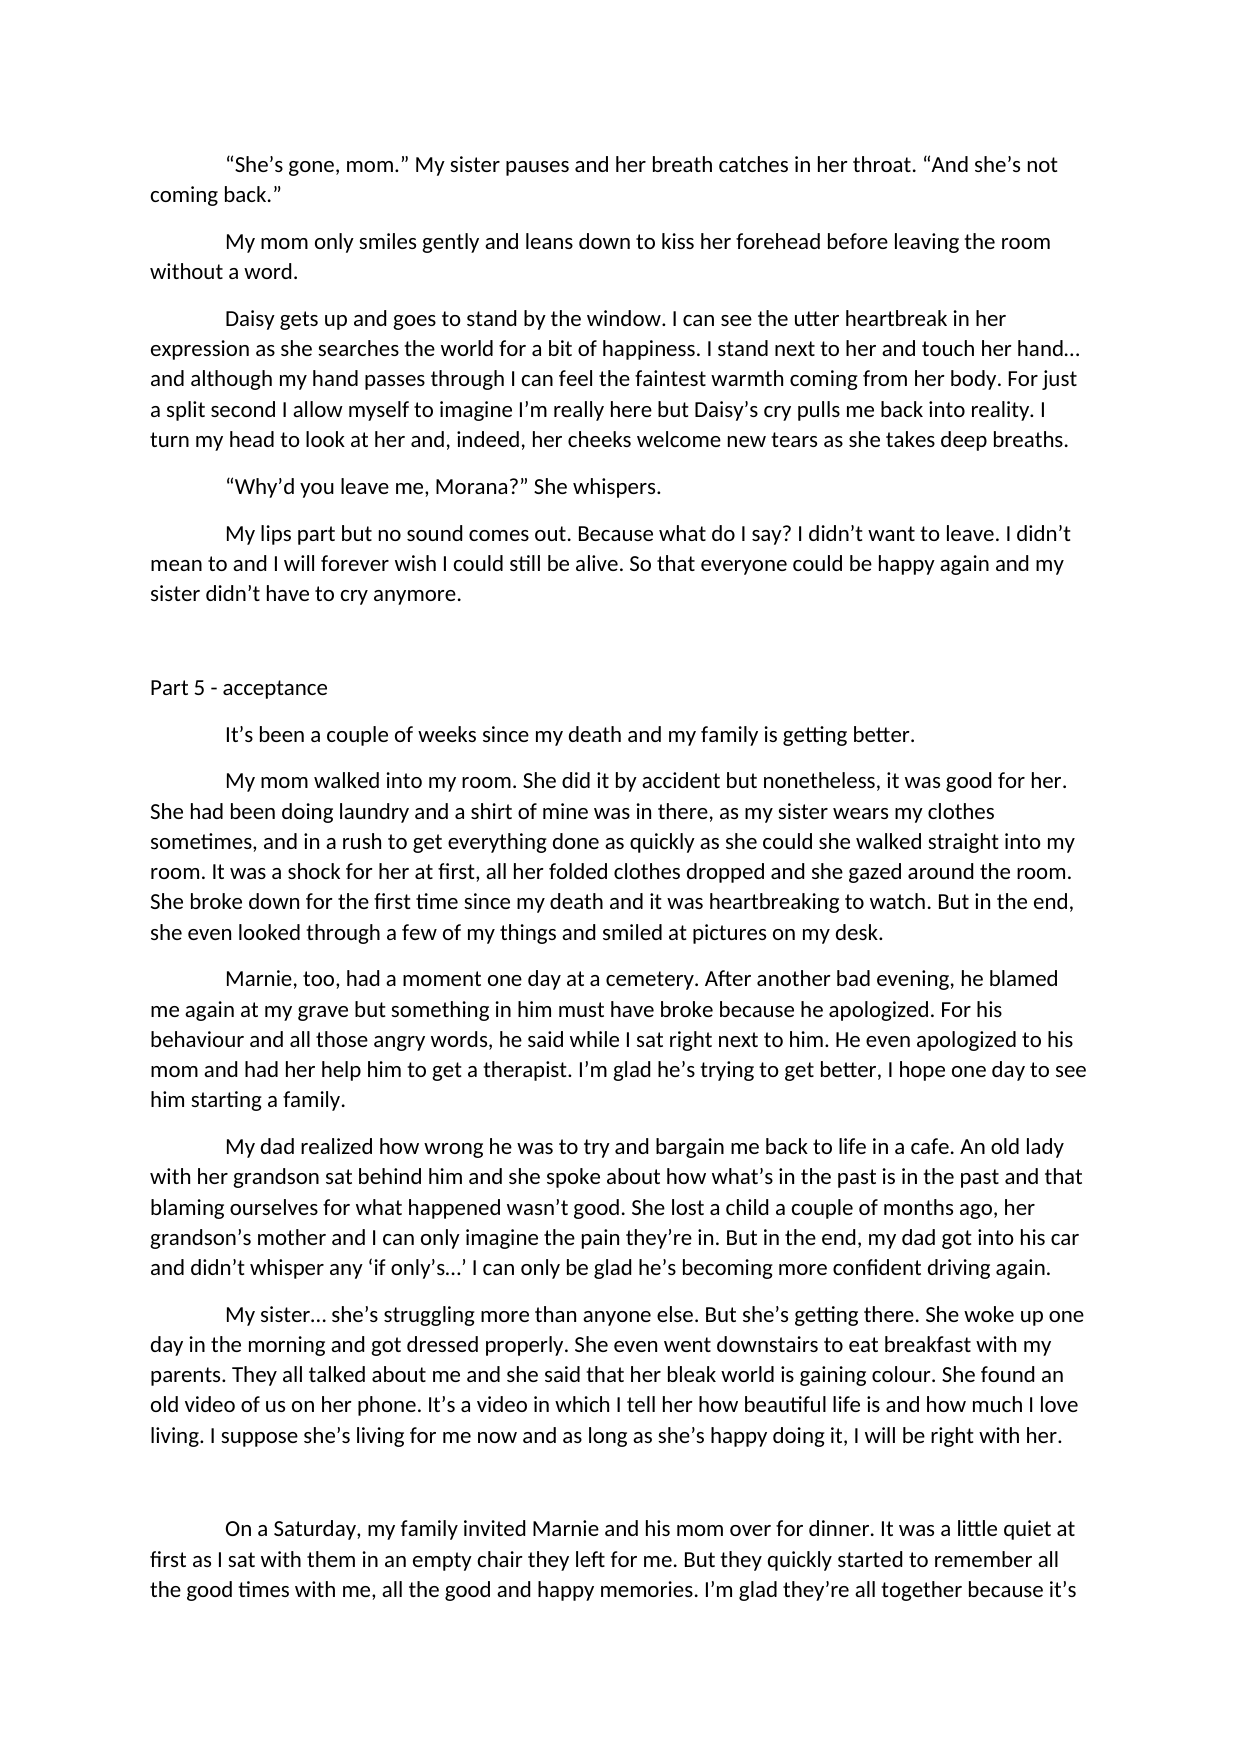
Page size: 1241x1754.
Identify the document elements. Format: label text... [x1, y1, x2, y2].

text Part 5 - acceptance [150, 673, 1090, 701]
text My lips part but no sound comes out. Because what do I say? I didn’t want to leave. I didn’t mean to and I will forever wish I could still be alive. So that everyone could be happy again and my sister didn’t have to cry anymore. [150, 519, 1090, 607]
text “Why’d you leave me, Morana?” She whispers. [150, 472, 1090, 500]
text My mom only smiles gently and leans down to kiss her forehead before leaving the room without a word. [150, 227, 1090, 285]
text Marnie, too, had a moment one day at a cemetery. After another bad evening, he blamed me again at my grave but something in him must have broke because he apologized. For his behaviour and all those angry words, he said while I sat right next to him. He even apologized to his mom and had her help him to get a therapist. I’m glad he’s trying to get better, I hope one day to see him starting a family. [150, 964, 1090, 1113]
text My dad realized how wrong he was to try and bargain me back to life in a cafe. An old lady with her grandson sat behind him and she spoke about how what’s in the past is in the past and that blaming ourselves for what happened wasn’t good. She lost a child a couple of months ago, her grandson’s mother and I can only imagine the pain they’re in. But in the end, my dad got into his car and didn’t whisper any ‘if only’s…’ I can only be glad he’s becoming more confident driving again. [150, 1132, 1090, 1281]
text “She’s gone, mom.” My sister pauses and her breath catches in her throat. “And she’s not coming back.” [150, 150, 1090, 208]
text My mom walked into my room. She did it by accident but nonetheless, it was good for her. She had been doing laundry and a shirt of mine was in there, as my sister wears my clothes sometimes, and in a rush to get everything done as quickly as she could she walked straight into my room. It was a shock for her at first, all her folded clothes dropped and she gazed around the room. She broke down for the first time since my death and it was heartbreaking to watch. But in the end, she even looked through a few of my things and smiled at pictures on my desk. [150, 767, 1090, 946]
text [150, 1514, 1090, 1603]
text Daisy gets up and goes to stand by the window. I can see the utter heartbreak in her expression as she searches the world for a bit of happiness. I stand next to her and touch her hand… and although my hand passes through I can feel the faintest warmth coming from her body. For just a split second I allow myself to imagine I’m really here but Daisy’s cry pulls me back into reality. I turn my head to look at her and, indeed, her cheeks welcome new tears as she takes deep breaths. [150, 304, 1090, 453]
text It’s been a couple of weeks since my death and my family is getting better. [150, 720, 1090, 748]
text My sister… she’s struggling more than anyone else. But she’s getting there. She woke up one day in the morning and got dressed properly. She even went downstairs to eat breakfast with my parents. They all talked about me and she said that her bleak world is gaining colour. She found an old video of us on her phone. It’s a video in which I tell her how beautiful life is and how much I love living. I suppose she’s living for me now and as long as she’s happy doing it, I will be right with her. [150, 1300, 1090, 1449]
